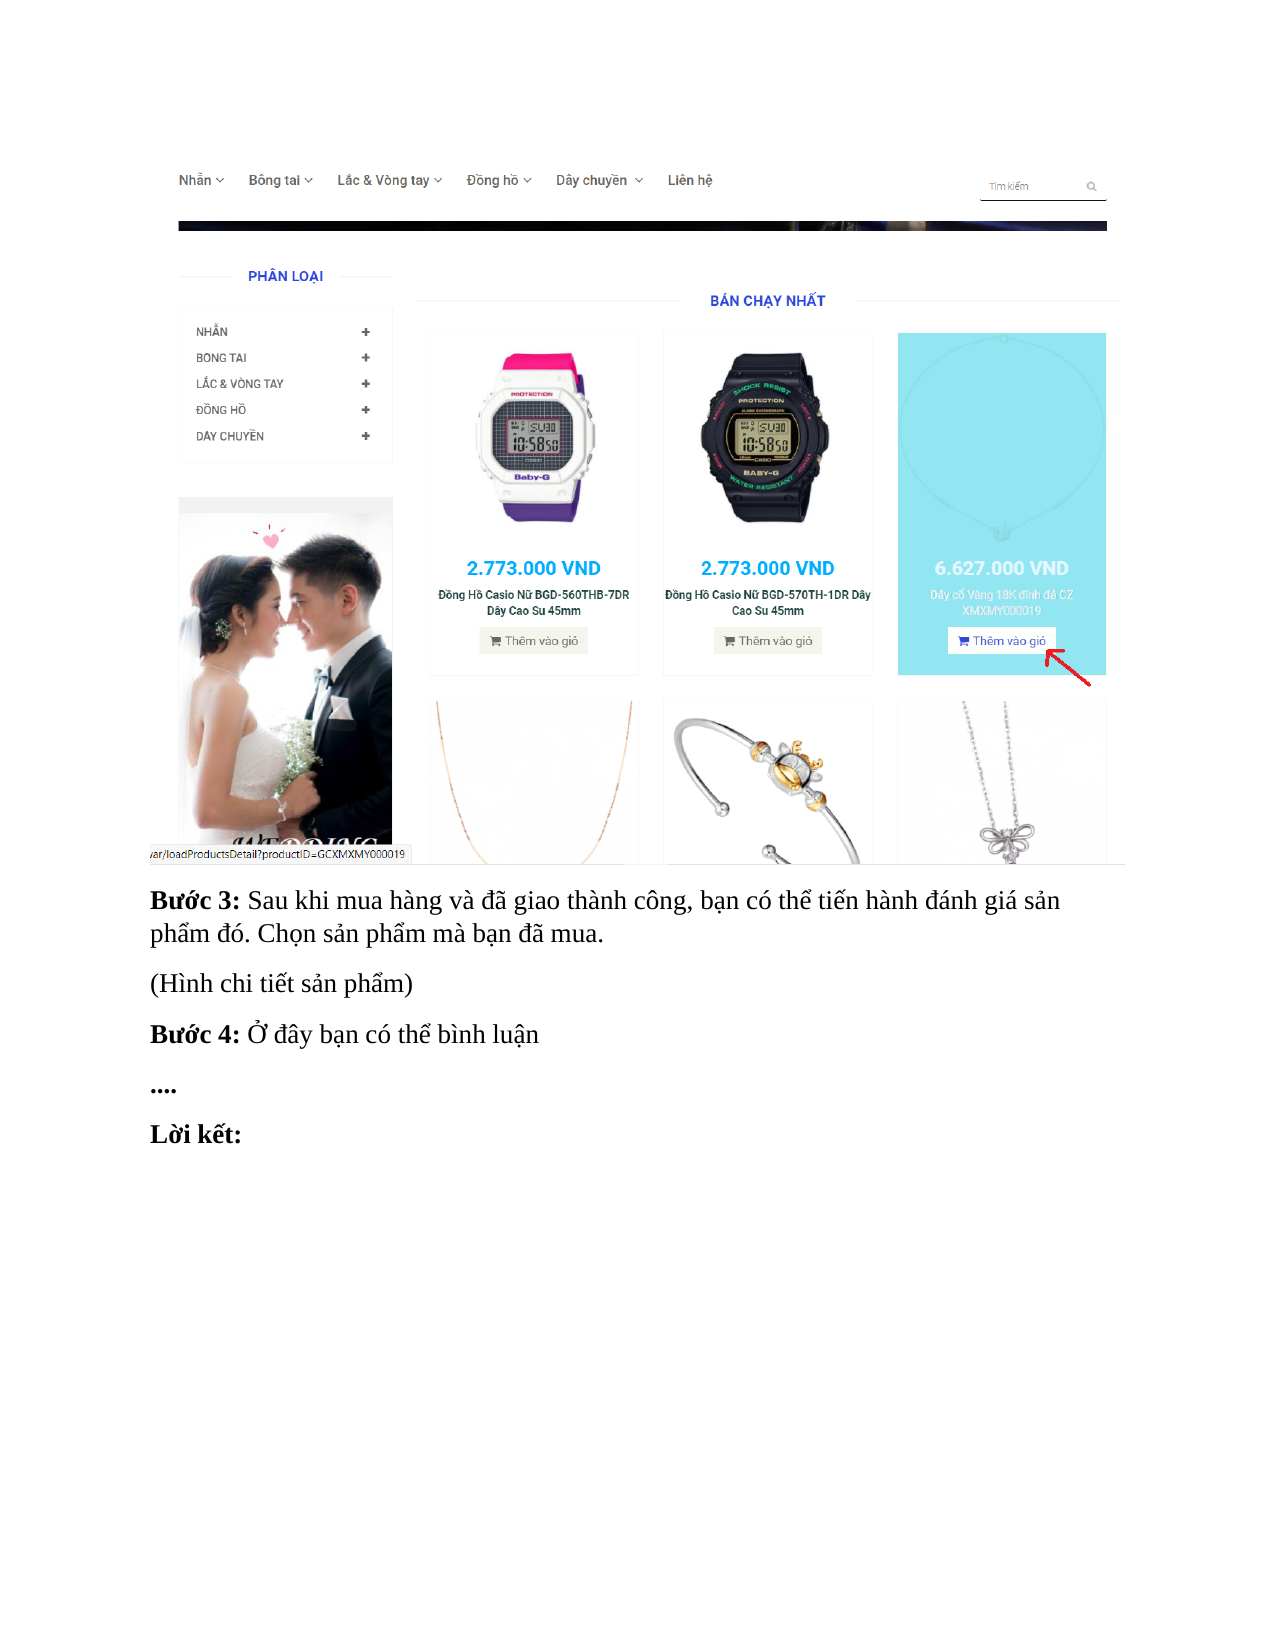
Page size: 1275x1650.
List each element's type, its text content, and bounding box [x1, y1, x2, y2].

picture [150, 150, 1125, 865]
text Bước 4: Ở đây bạn có thể bình luận [150, 1018, 1125, 1049]
text Lời kết: [150, 1118, 1125, 1149]
text (Hình chi tiết sản phẩm) [150, 968, 1125, 999]
text Bước 3: Sau khi mua hàng và đã giao thành công, bạn có thể tiến hành đánh giá sản phẩm đó. Chọn sản phẩm mà bạn đã mua. [150, 884, 1125, 948]
text .... [150, 1068, 1125, 1099]
